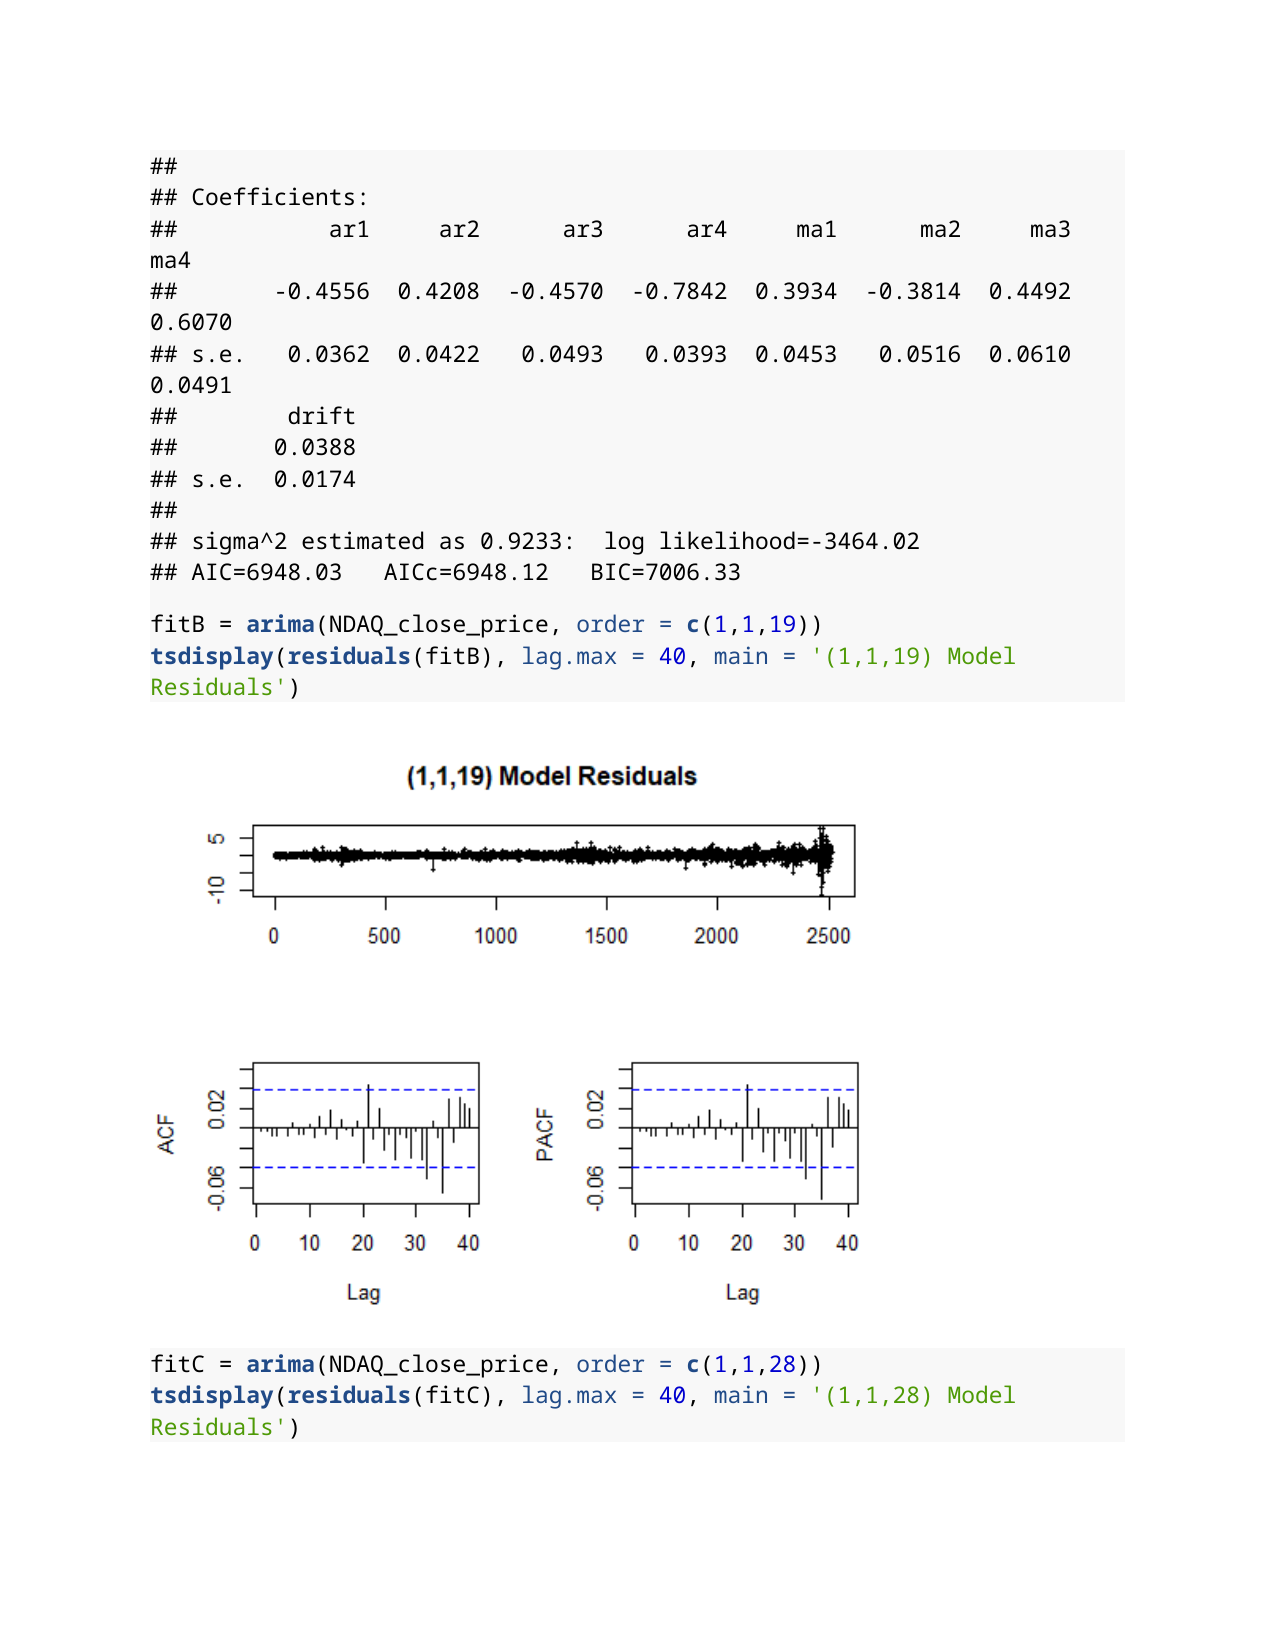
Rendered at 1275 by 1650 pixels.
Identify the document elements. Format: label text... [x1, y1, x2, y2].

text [150, 150, 1125, 587]
picture [150, 722, 908, 1330]
text fitC = arima(NDAQ_close_price, order = c(1,1,28)) tsdisplay(residuals(fitC), lag.max = 40, main = '(1,1,28) Model Residuals') [301, 1348, 1125, 1442]
text fitB = arima(NDAQ_close_price, order = c(1,1,19)) tsdisplay(residuals(fitB), lag.max = 40, main = '(1,1,19) Model Residuals') [150, 608, 1125, 702]
